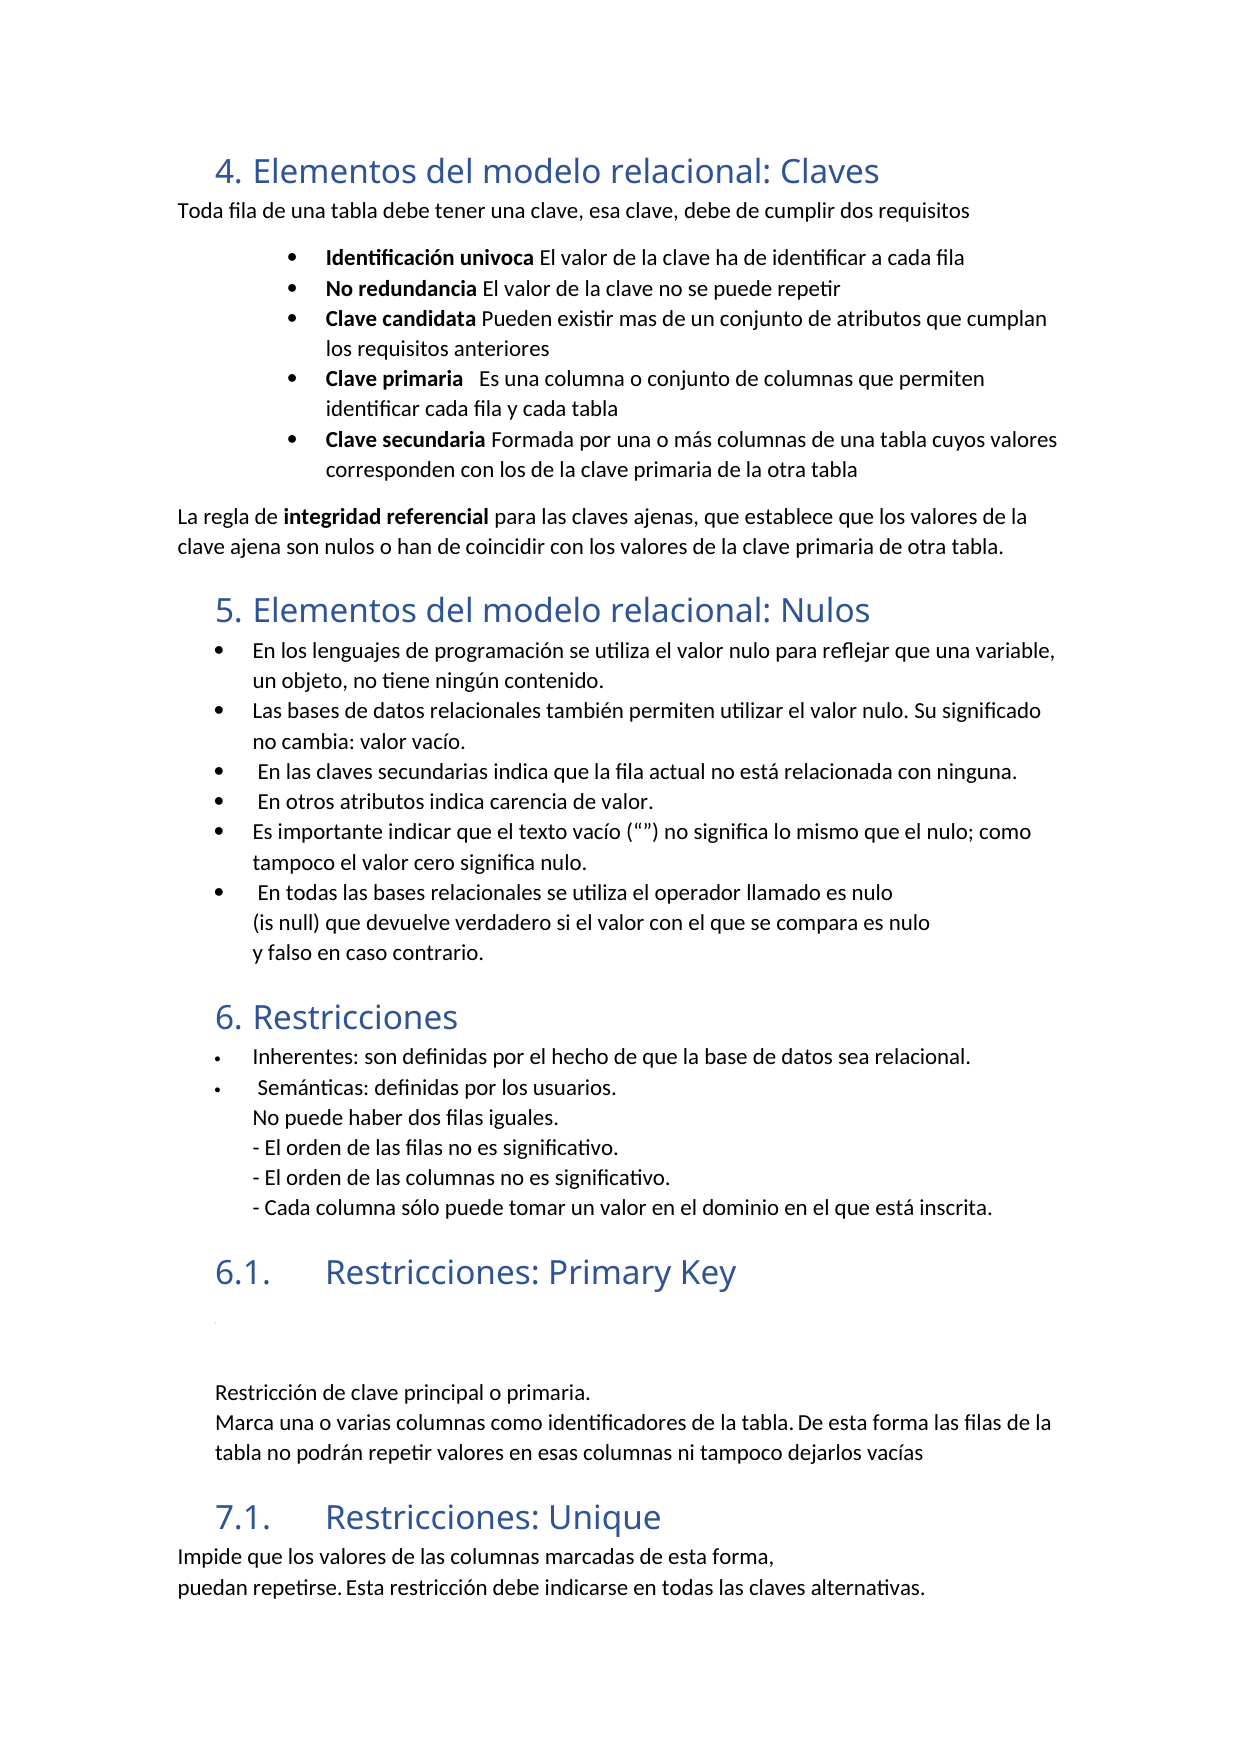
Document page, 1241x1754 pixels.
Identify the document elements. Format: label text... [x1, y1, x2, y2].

subtitle Elementos del modelo relacional: Claves [215, 148, 1063, 193]
list En otros atributos indica carencia de valor. [215, 787, 1063, 815]
list Clave primaria Es una columna o conjunto de columnas que permiten identificar cada fila y cada tabla [288, 364, 1063, 422]
text La regla de integridad referencial para las claves ajenas, que establece que los valores de la clave ajena son nulos o han de coincidir con los valores de la clave primaria de otra tabla. [177, 502, 1063, 560]
subtitle Restricciones [215, 993, 1063, 1039]
list No redundancia El valor de la clave no se puede repetir [288, 274, 1063, 302]
list Clave candidata Pueden existir mas de un conjunto de atributos que cumplan los requisitos anteriores [288, 304, 1063, 362]
subtitle Restricciones: Primary Key [215, 1249, 1063, 1294]
list Es importante indicar que el texto vacío (“”) no significa lo mismo que el nulo; como tampoco el valor cero significa nulo. [215, 817, 1063, 876]
text Restricción de clave principal o primaria. Marca una o varias columnas como identificadores de la tabla. De esta forma las filas de la tabla no podrán repetir valores en esas columnas ni tampoco dejarlos vacías [215, 1378, 1063, 1466]
list En todas las bases relacionales se utiliza el operador llamado es nulo (is null) que devuelve verdadero si el valor con el que se compara es nulo y falso en caso contrario. [215, 878, 1063, 966]
list Las bases de datos relacionales también permiten utilizar el valor nulo. Su significado no cambia: valor vacío. [215, 697, 1063, 755]
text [177, 1542, 1063, 1601]
list Semánticas: definidas por los usuarios. No puede haber dos filas iguales. - El orden de las filas no es significativo. - El orden de las columnas no es significativo. - Cada columna sólo puede tomar un valor en el dominio en el que está inscrita. [215, 1073, 1063, 1221]
list Inherentes: son definidas por el hecho de que la base de datos sea relacional. [215, 1042, 1063, 1070]
list Identificación univoca El valor de la clave ha de identificar a cada fila [288, 243, 1063, 271]
list Clave secundaria Formada por una o más columnas de una tabla cuyos valores corresponden con los de la clave primaria de la otra tabla [288, 425, 1063, 483]
list En las claves secundarias indica que la fila actual no está relacionada con ninguna. [215, 757, 1063, 785]
list En los lenguajes de programación se utiliza el valor nulo para reflejar que una variable, un objeto, no tiene ningún contenido. [215, 636, 1063, 694]
subtitle Restricciones: Unique [215, 1493, 1063, 1539]
subtitle Elementos del modelo relacional: Nulos [215, 587, 1063, 633]
text Toda fila de una tabla debe tener una clave, esa clave, debe de cumplir dos requisitos [177, 197, 1063, 224]
